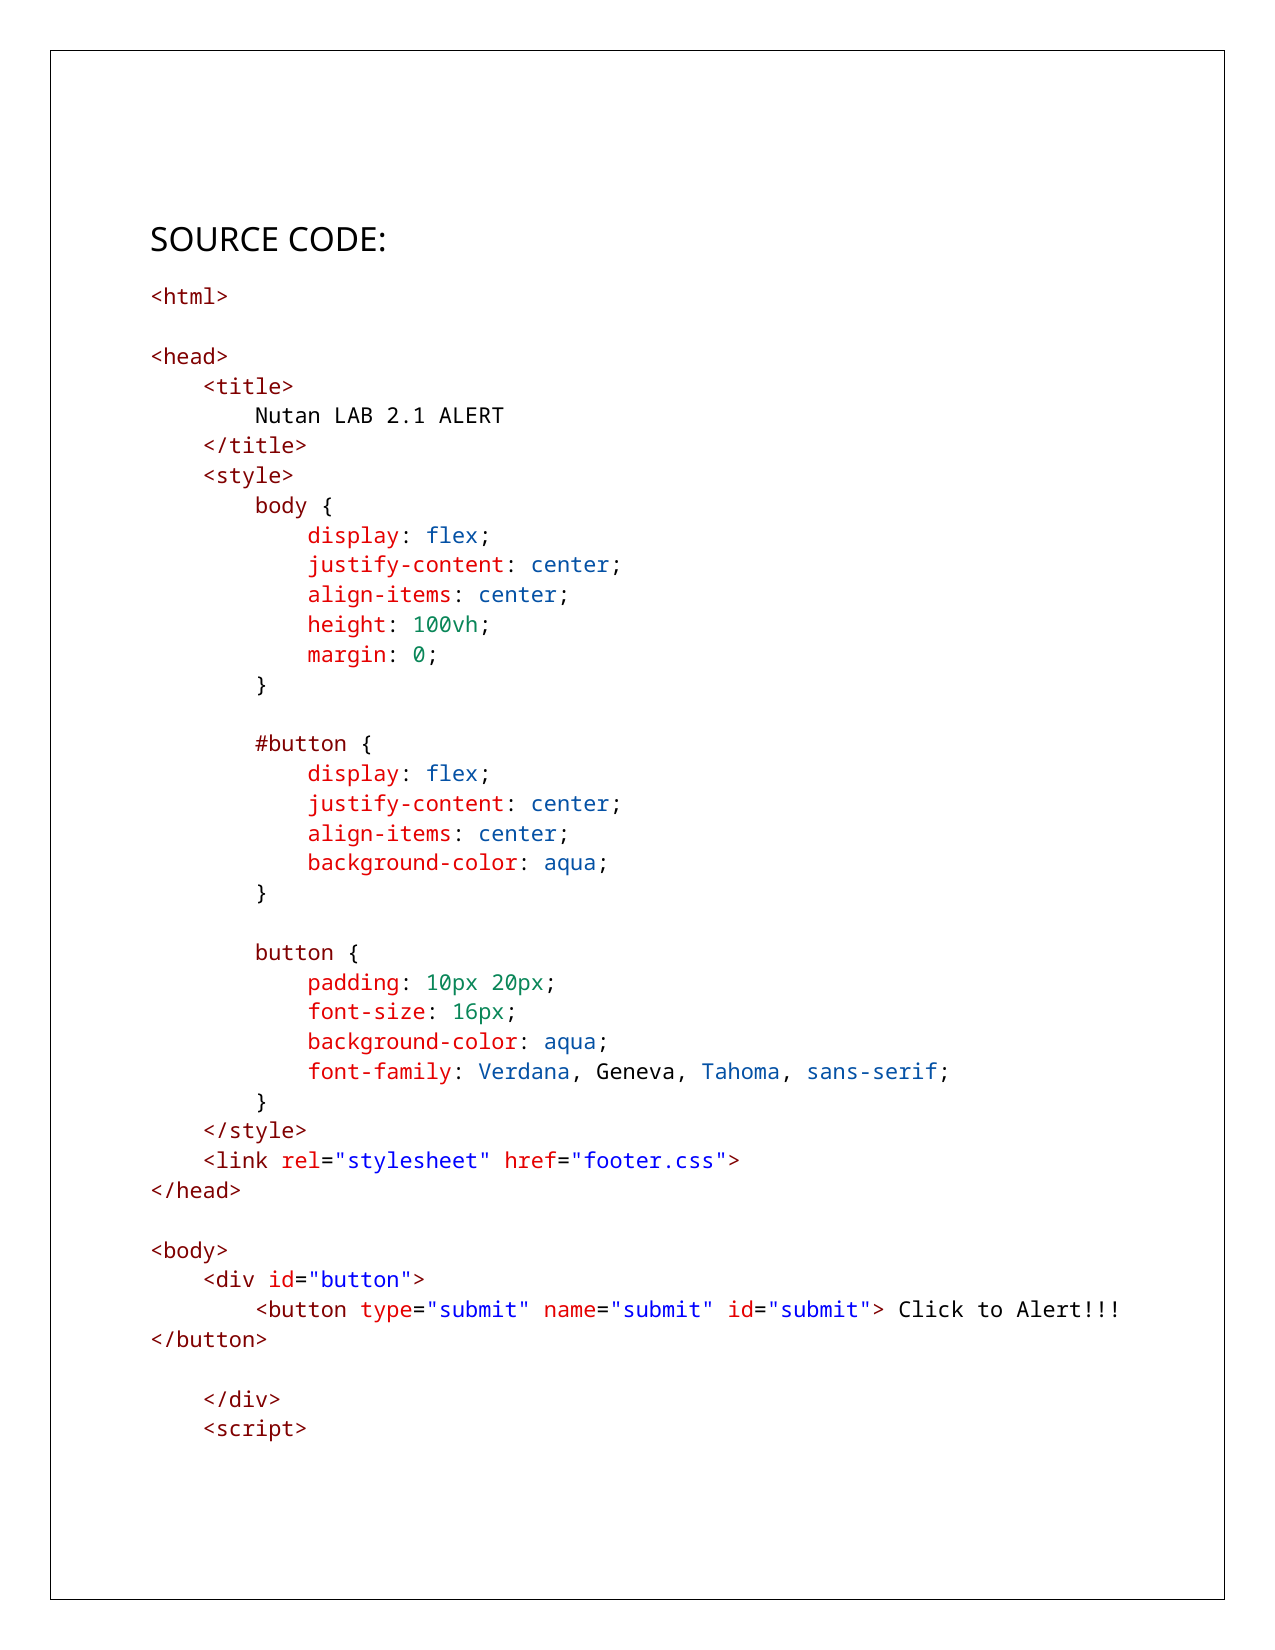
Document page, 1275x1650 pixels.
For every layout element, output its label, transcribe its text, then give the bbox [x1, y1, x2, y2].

text padding: 10px 20px; [150, 966, 1125, 996]
text <html> [150, 281, 1125, 311]
text align-items: center; [150, 817, 1125, 847]
text </title> [150, 430, 1125, 460]
text background-color: aqua; [150, 1026, 1125, 1056]
text margin: 0; [150, 639, 1125, 668]
text background-color: aqua; [150, 847, 1125, 877]
text } [150, 877, 1125, 907]
text justify-content: center; [150, 788, 1125, 817]
text font-family: Verdana, Geneva, Tahoma, sans-serif; [150, 1056, 1125, 1086]
text button { [150, 937, 1125, 966]
text <body> [150, 1234, 1125, 1264]
text } [150, 668, 1125, 698]
text <style> [150, 460, 1125, 490]
text } [150, 1086, 1125, 1115]
text #button { [150, 728, 1125, 758]
text </style> [150, 1115, 1125, 1145]
text <script> [150, 1413, 1125, 1443]
text <div id="button"> [150, 1264, 1125, 1294]
text <button type="submit" name="submit" id="submit"> Click to Alert!!! </button> [150, 1294, 1125, 1354]
text <head> [150, 341, 1125, 371]
text display: flex; [150, 519, 1125, 549]
text <title> [150, 371, 1125, 400]
text </div> [150, 1383, 1125, 1413]
text </head> [150, 1175, 1125, 1205]
text <link rel="stylesheet" href="footer.css"> [150, 1145, 1125, 1175]
text justify-content: center; [150, 549, 1125, 579]
text display: flex; [150, 758, 1125, 788]
text font-size: 16px; [150, 996, 1125, 1026]
text SOURCE CODE: [150, 216, 1125, 261]
text body { [150, 490, 1125, 519]
text height: 100vh; [150, 609, 1125, 639]
text align-items: center; [150, 579, 1125, 609]
text Nutan LAB 2.1 ALERT [150, 400, 1125, 430]
